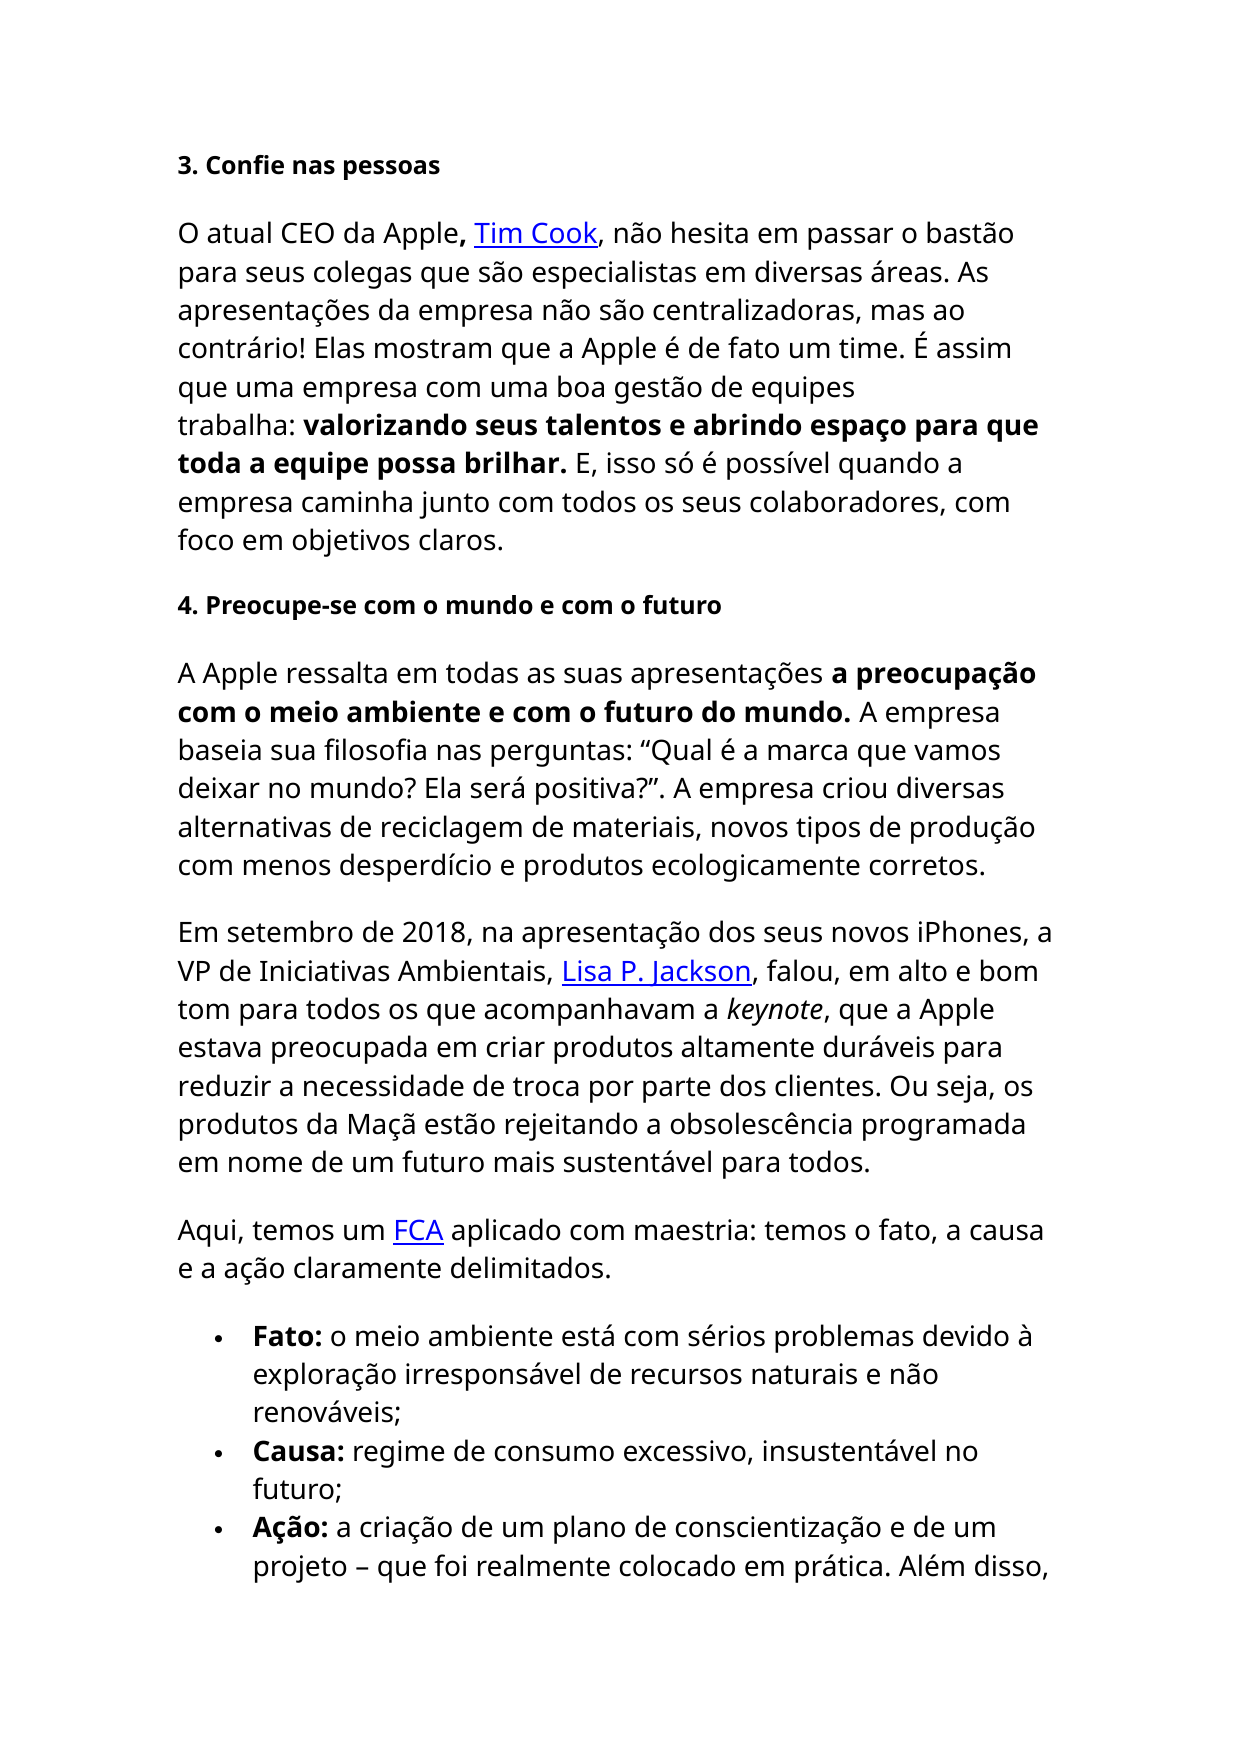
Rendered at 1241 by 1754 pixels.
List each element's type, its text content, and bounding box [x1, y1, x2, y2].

subtitle 3. Confie nas pessoas [177, 148, 1063, 182]
text Aqui, temos um FCA aplicado com maestria: temos o fato, a causa e a ação claramente delimitados. [177, 1210, 1063, 1287]
text O atual CEO da Apple, Tim Cook, não hesita em passar o bastão para seus colegas que são especialistas em diversas áreas. As apresentações da empresa não são centralizadoras, mas ao contrário! Elas mostram que a Apple é de fato um time. É assim que uma empresa com uma boa gestão de equipes trabalha: valorizando seus talentos e abrindo espaço para que toda a equipe possa brilhar. E, isso só é possível quando a empresa caminha junto com todos os seus colaboradores, com foco em objetivos claros. [177, 213, 1063, 558]
list Causa: regime de consumo excessivo, insustentável no futuro; [215, 1431, 1063, 1508]
list Fato: o meio ambiente está com sérios problemas devido à exploração irresponsável de recursos naturais e não renováveis; [215, 1316, 1063, 1431]
text A Apple ressalta em todas as suas apresentações a preocupação com o meio ambiente e com o futuro do mundo. A empresa baseia sua filosofia nas perguntas: “Qual é a marca que vamos deixar no mundo? Ela será positiva?”. A empresa criou diversas alternativas de reciclagem de materiais, novos tipos de produção com menos desperdício e produtos ecologicamente corretos. [177, 654, 1063, 884]
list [215, 1508, 1063, 1584]
text Em setembro de 2018, na apresentação dos seus novos iPhones, a VP de Iniciativas Ambientais, Lisa P. Jackson, falou, em alto e bom tom para todos os que acompanhavam a keynote, que a Apple estava preocupada em criar produtos altamente duráveis para reduzir a necessidade de troca por parte dos clientes. Ou seja, os produtos da Maçã estão rejeitando a obsolescência programada em nome de um futuro mais sustentável para todos. [177, 913, 1063, 1181]
subtitle 4. Preocupe-se com o mundo e com o futuro [177, 588, 1063, 622]
